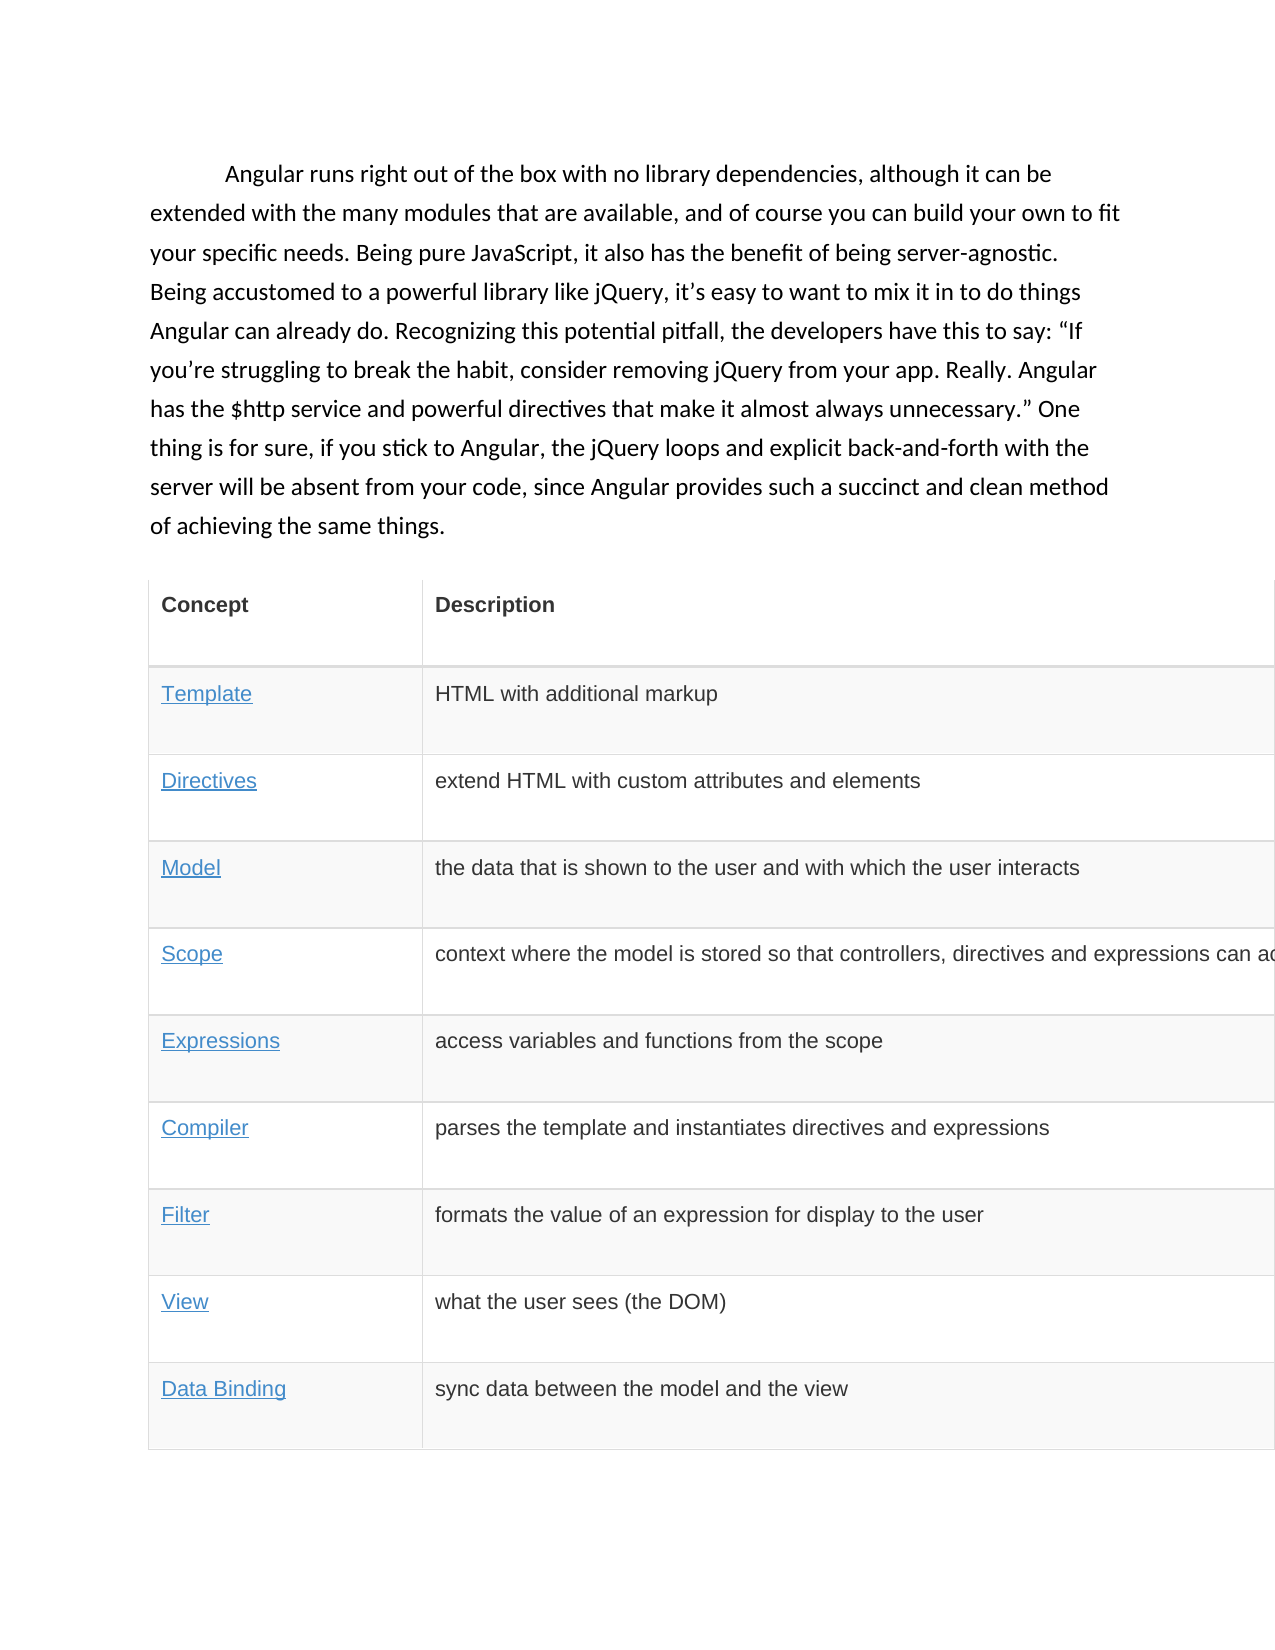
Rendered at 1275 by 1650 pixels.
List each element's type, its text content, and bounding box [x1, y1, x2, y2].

table_header Concept [149, 580, 422, 665]
table_cell the data that is shown to the user and with which the user interacts [423, 842, 1274, 927]
table_cell formats the value of an expression for display to the user [423, 1190, 1274, 1275]
table_cell Template [149, 668, 422, 753]
table_cell Scope [149, 929, 422, 1014]
table_cell HTML with additional markup [423, 668, 1274, 753]
text Angular runs right out of the box with no library dependencies, although it can be extended with the many modules that are available, and of course you can build your own to fit your specific needs. Being pure JavaScript, it also has the benefit of being server-agnostic. [150, 150, 1125, 267]
table_cell Expressions [149, 1016, 422, 1101]
table_cell Model [149, 842, 422, 927]
table_cell what the user sees (the DOM) [423, 1276, 1274, 1362]
table_cell Data Binding [149, 1363, 422, 1448]
table_header Description [423, 580, 1274, 665]
table_cell access variables and functions from the scope [423, 1016, 1274, 1101]
table_cell Directives [149, 755, 422, 840]
table_cell sync data between the model and the view [423, 1363, 1274, 1448]
table_cell View [149, 1276, 422, 1362]
table_cell parses the template and instantiates directives and expressions [423, 1103, 1274, 1188]
table_cell Compiler [149, 1103, 422, 1188]
table_cell context where the model is stored so that controllers, directives and expressions can access it [423, 929, 1274, 1014]
table_cell Filter [149, 1190, 422, 1275]
table_cell extend HTML with custom attributes and elements [423, 755, 1274, 840]
text Being accustomed to a powerful library like jQuery, it’s easy to want to mix it in to do things Angular can already do. Recognizing this potential pitfall, the developers have this to say: “If you’re struggling to break the habit, consider removing jQuery from your app. Really. Angular has the $http service and powerful directives that make it almost always unnecessary.” One thing is for sure, if you stick to Angular, the jQuery loops and explicit back-and-forth with the server will be absent from your code, since Angular provides such a succinct and clean method of achieving the same things. [150, 267, 1125, 541]
